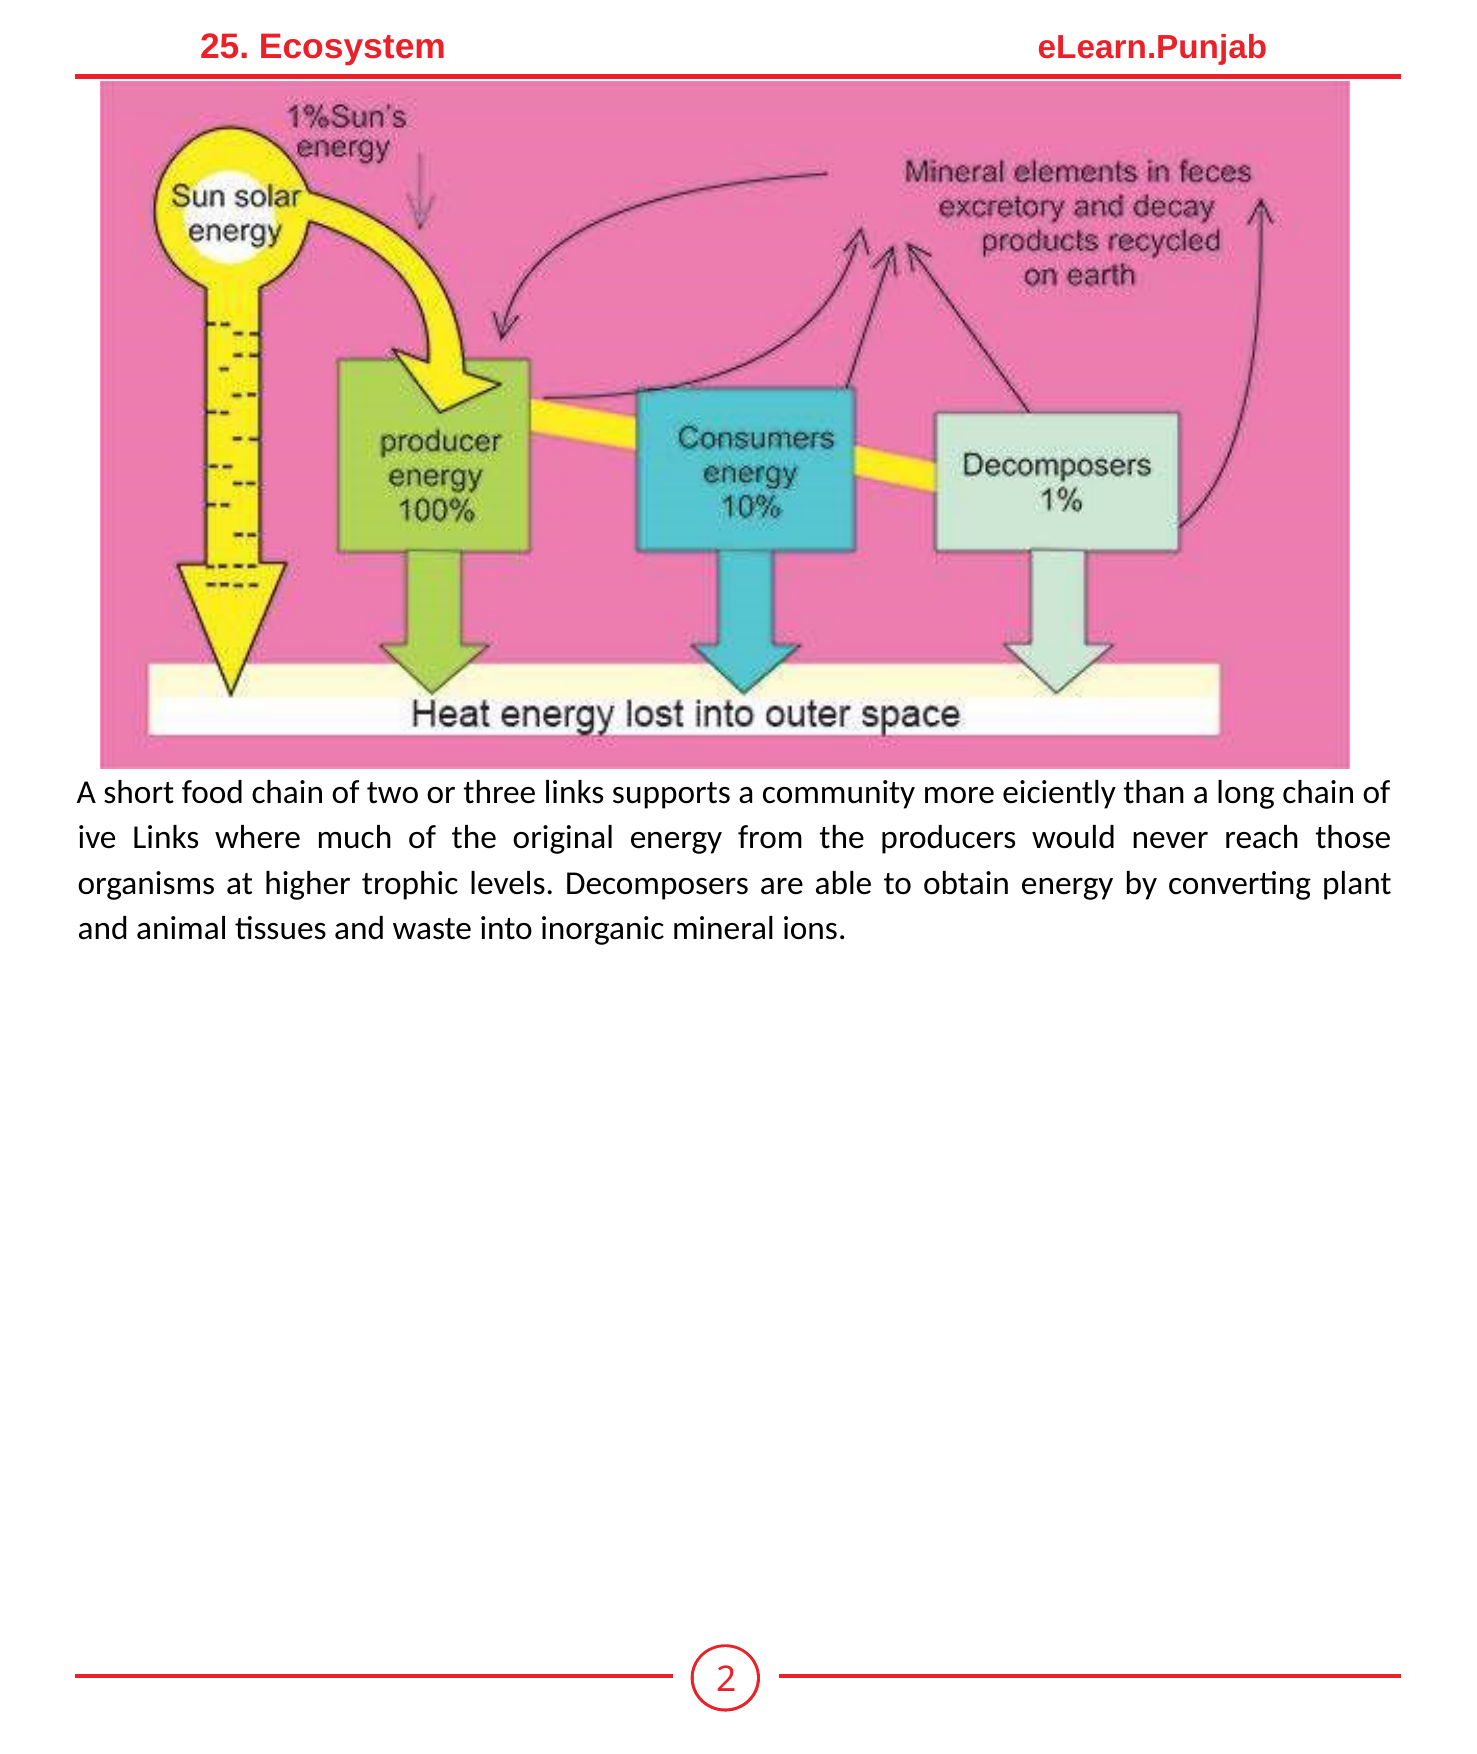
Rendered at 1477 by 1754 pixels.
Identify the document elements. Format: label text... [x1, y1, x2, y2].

text A short food chain of two or three links supports a community more eiciently than a long chain of ive Links where much of the original energy from the producers would never reach those organisms at higher trophic levels. Decomposers are able to obtain energy by converting plant and animal tissues and waste into inorganic mineral ions. [76, 771, 1393, 948]
picture [100, 81, 1350, 769]
